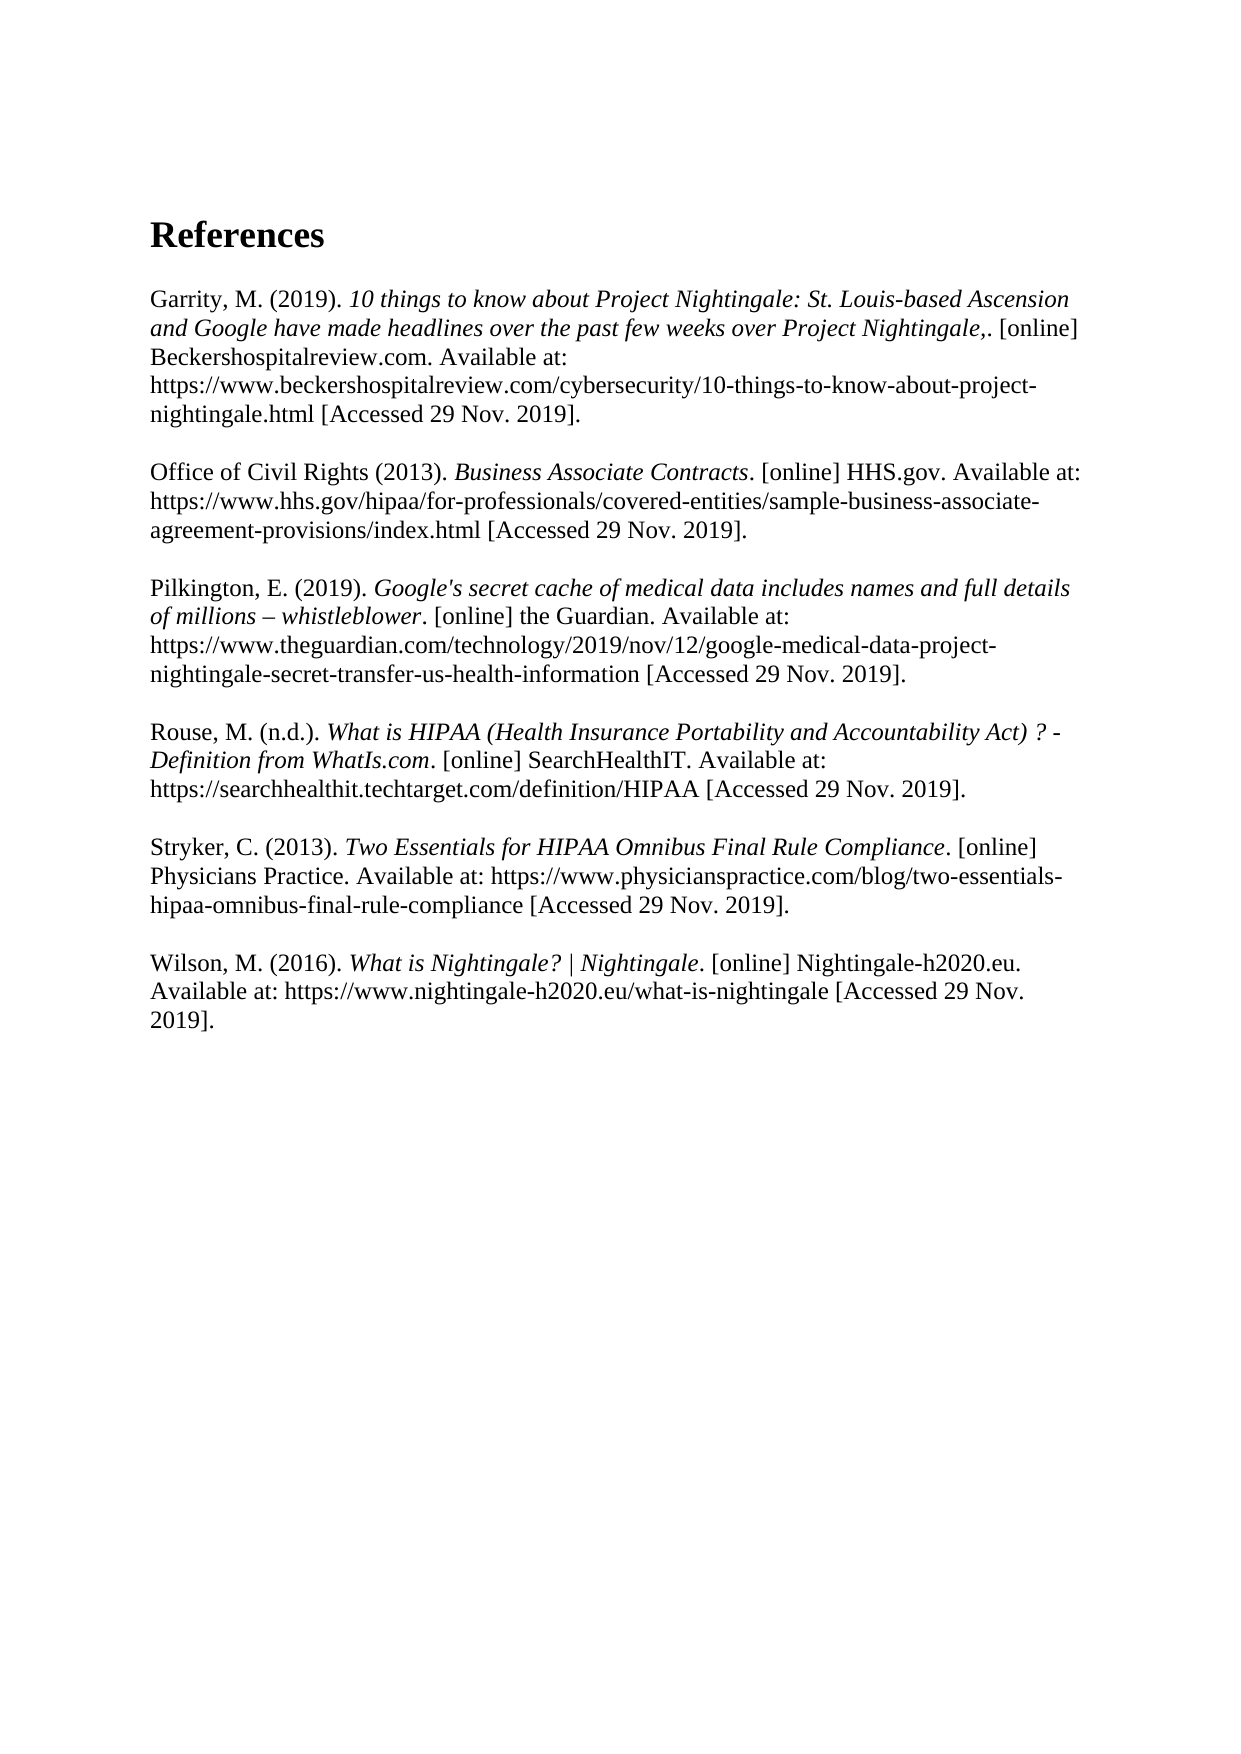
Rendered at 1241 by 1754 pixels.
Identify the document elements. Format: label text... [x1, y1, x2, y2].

text Wilson, M. (2016). What is Nightingale? | Nightingale. [online] Nightingale-h2020.eu. Available at: https://www.nightingale-h2020.eu/what-is-nightingale [Accessed 29 Nov. 2019]. [150, 948, 1090, 1034]
text Stryker, C. (2013). Two Essentials for HIPAA Omnibus Final Rule Compliance. [online] Physicians Practice. Available at: https://www.physicianspractice.com/blog/two-essentials-hipaa-omnibus-final-rule-compliance [Accessed 29 Nov. 2019]. [150, 832, 1090, 918]
text Pilkington, E. (2019). Google's secret cache of medical data includes names and full details of millions – whistleblower. [online] the Guardian. Available at: https://www.theguardian.com/technology/2019/nov/12/google-medical-data-project-nightingale-secret-transfer-us-health-information [Accessed 29 Nov. 2019]. [150, 573, 1090, 688]
text Rouse, M. (n.d.). What is HIPAA (Health Insurance Portability and Accountability Act) ? - Definition from WhatIs.com. [online] SearchHealthIT. Available at: https://searchhealthit.techtarget.com/definition/HIPAA [Accessed 29 Nov. 2019]. [150, 717, 1090, 803]
text Office of Civil Rights (2013). Business Associate Contracts. [online] HHS.gov. Available at: https://www.hhs.gov/hipaa/for-professionals/covered-entities/sample-business-associate-agreement-provisions/index.html [Accessed 29 Nov. 2019]. [150, 457, 1090, 543]
text Garrity, M. (2019). 10 things to know about Project Nightingale: St. Louis-based Ascension and Google have made headlines over the past few weeks over Project Nightingale,. [online] Beckershospitalreview.com. Available at: https://www.beckershospitalreview.com/cybersecurity/10-things-to-know-about-project-nightingale.html [Accessed 29 Nov. 2019]. [150, 284, 1090, 428]
subtitle References [150, 212, 1090, 255]
